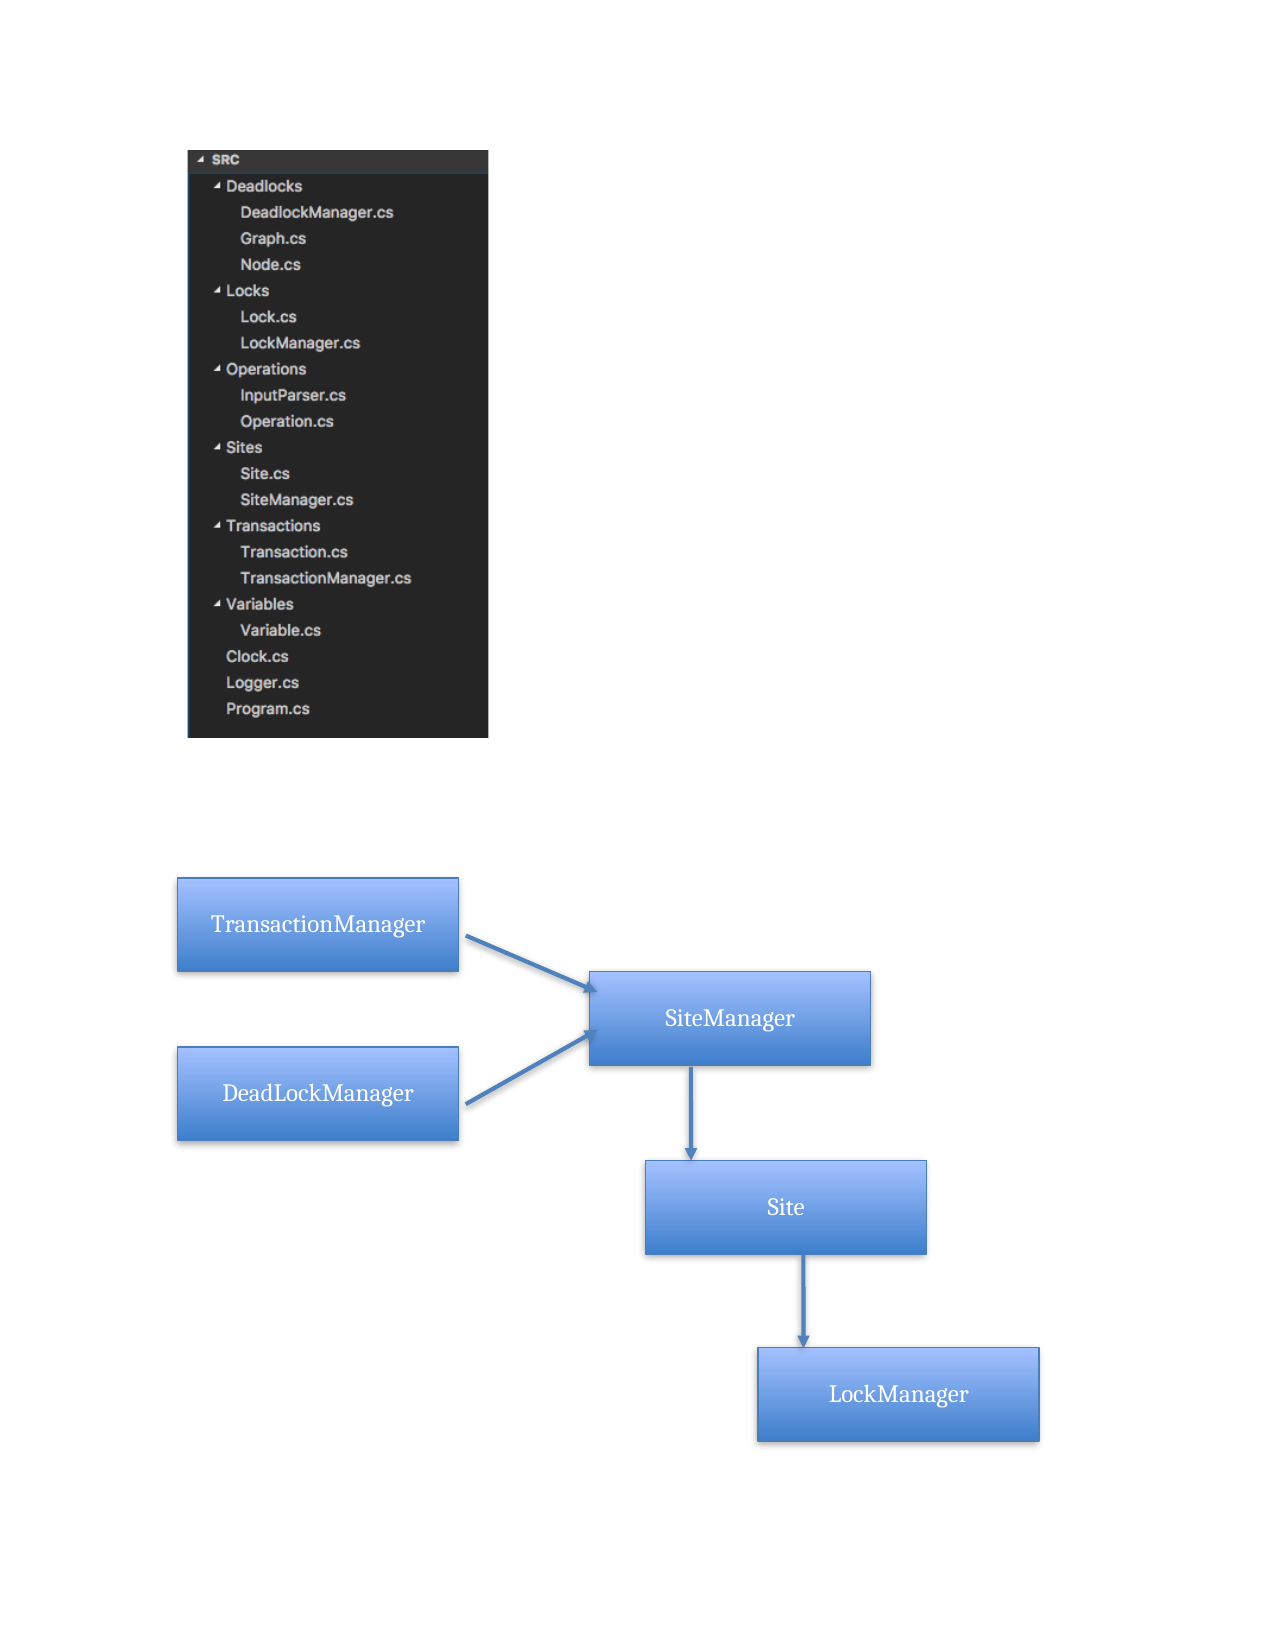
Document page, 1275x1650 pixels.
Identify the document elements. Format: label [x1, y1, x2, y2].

picture [187, 150, 489, 738]
